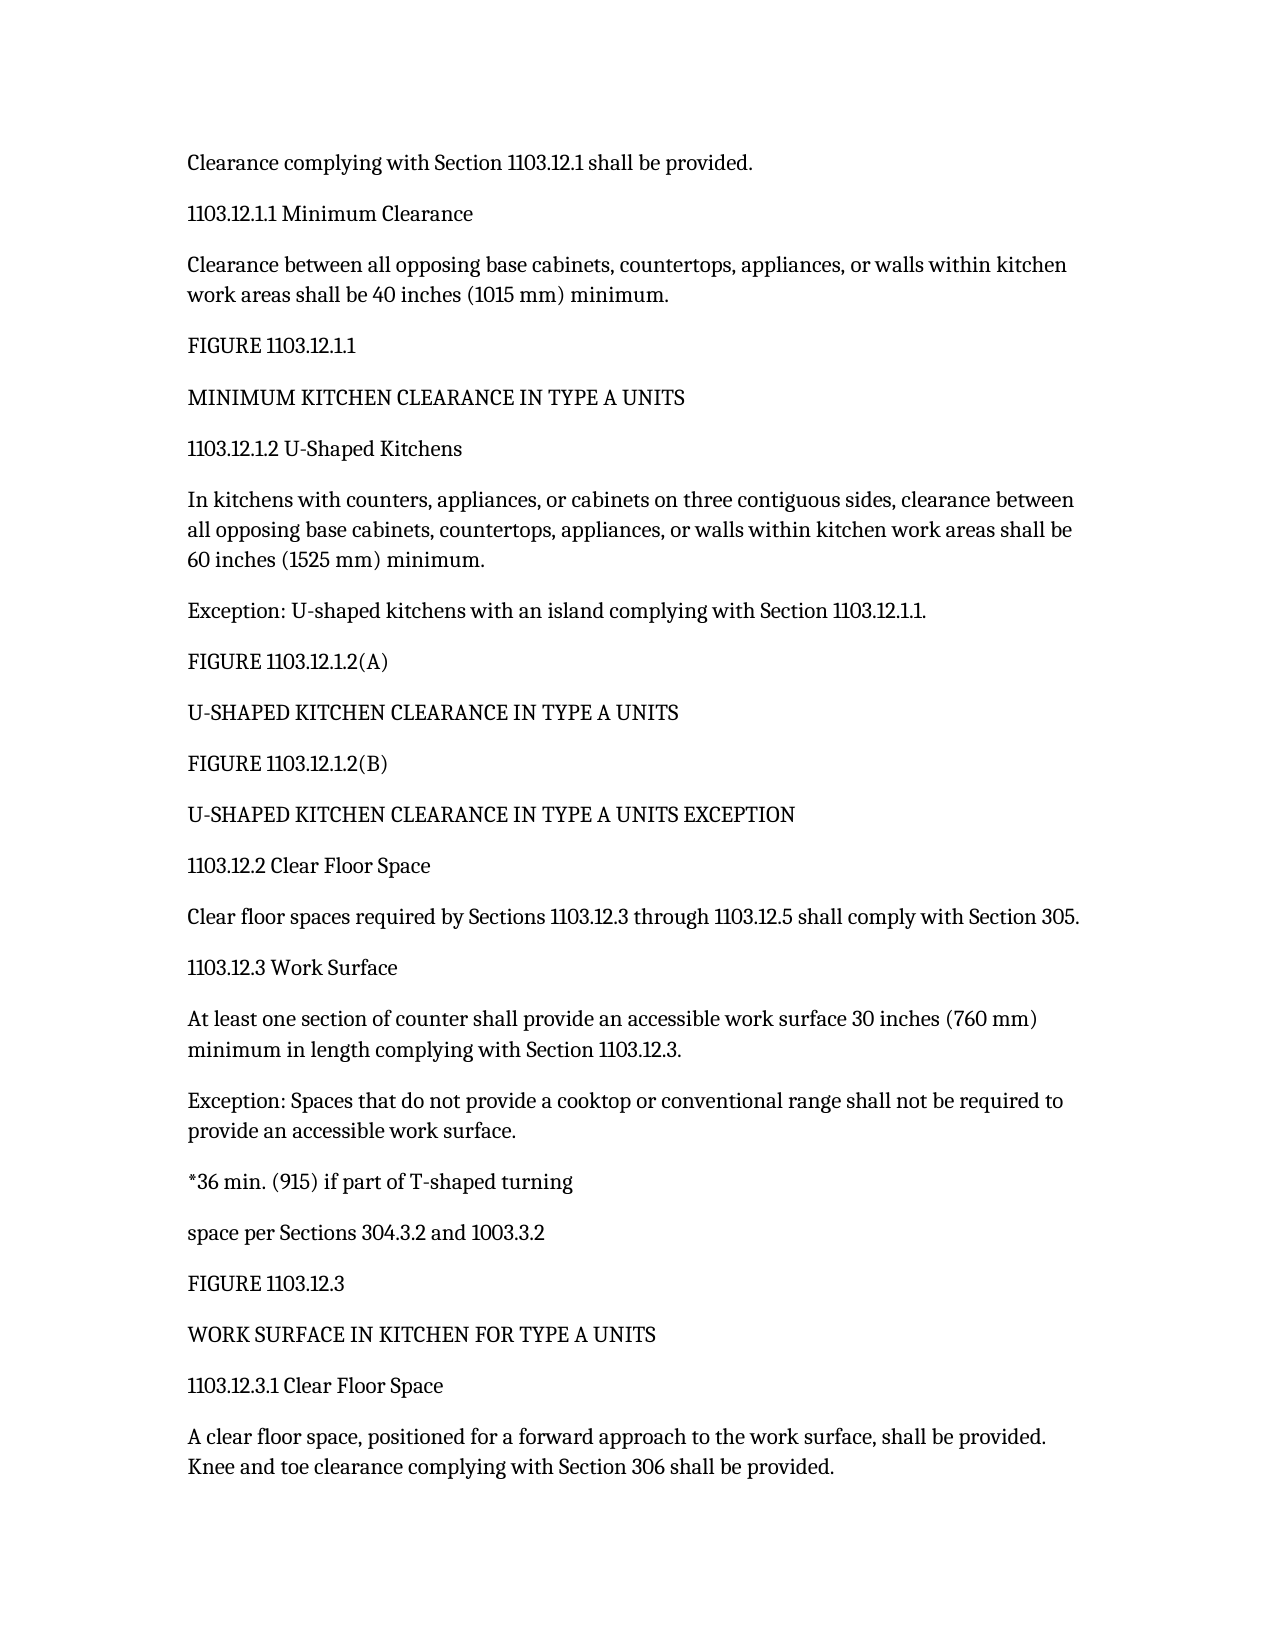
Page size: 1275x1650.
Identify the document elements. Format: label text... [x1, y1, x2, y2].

text 1103.12.1.2 U-Shaped Kitchens [187, 435, 1087, 462]
text U-SHAPED KITCHEN CLEARANCE IN TYPE A UNITS EXCEPTION [187, 802, 1087, 828]
text FIGURE 1103.12.1.2(B) [187, 751, 1087, 777]
text At least one section of counter shall provide an accessible work surface 30 inches (760 mm) minimum in length complying with Section 1103.12.3. [187, 1006, 1087, 1063]
text A clear floor space, positioned for a forward approach to the work surface, shall be provided. Knee and toe clearance complying with Section 306 shall be provided. [187, 1424, 1087, 1481]
text WORK SURFACE IN KITCHEN FOR TYPE A UNITS [187, 1322, 1087, 1348]
text FIGURE 1103.12.3 [187, 1271, 1087, 1297]
text Clearance between all opposing base cabinets, countertops, appliances, or walls within kitchen work areas shall be 40 inches (1015 mm) minimum. [187, 252, 1087, 309]
text Clear floor spaces required by Sections 1103.12.3 through 1103.12.5 shall comply with Section 305. [187, 904, 1087, 931]
text space per Sections 304.3.2 and 1003.3.2 [187, 1220, 1087, 1246]
text 1103.12.3.1 Clear Floor Space [187, 1373, 1087, 1399]
text 1103.12.3 Work Surface [187, 955, 1087, 982]
text Clearance complying with Section 1103.12.1 shall be provided. [187, 150, 1087, 176]
text In kitchens with counters, appliances, or cabinets on three contiguous sides, clearance between all opposing base cabinets, countertops, appliances, or walls within kitchen work areas shall be 60 inches (1525 mm) minimum. [187, 486, 1087, 573]
text FIGURE 1103.12.1.2(A) [187, 649, 1087, 675]
text Exception: U-shaped kitchens with an island complying with Section 1103.12.1.1. [187, 598, 1087, 624]
text 1103.12.1.1 Minimum Clearance [187, 201, 1087, 227]
text Exception: Spaces that do not provide a cooktop or conventional range shall not be required to provide an accessible work surface. [187, 1087, 1087, 1144]
text FIGURE 1103.12.1.1 [187, 333, 1087, 360]
text *36 min. (915) if part of T-shaped turning [187, 1169, 1087, 1195]
text 1103.12.2 Clear Floor Space [187, 853, 1087, 879]
text U-SHAPED KITCHEN CLEARANCE IN TYPE A UNITS [187, 700, 1087, 726]
text MINIMUM KITCHEN CLEARANCE IN TYPE A UNITS [187, 384, 1087, 411]
